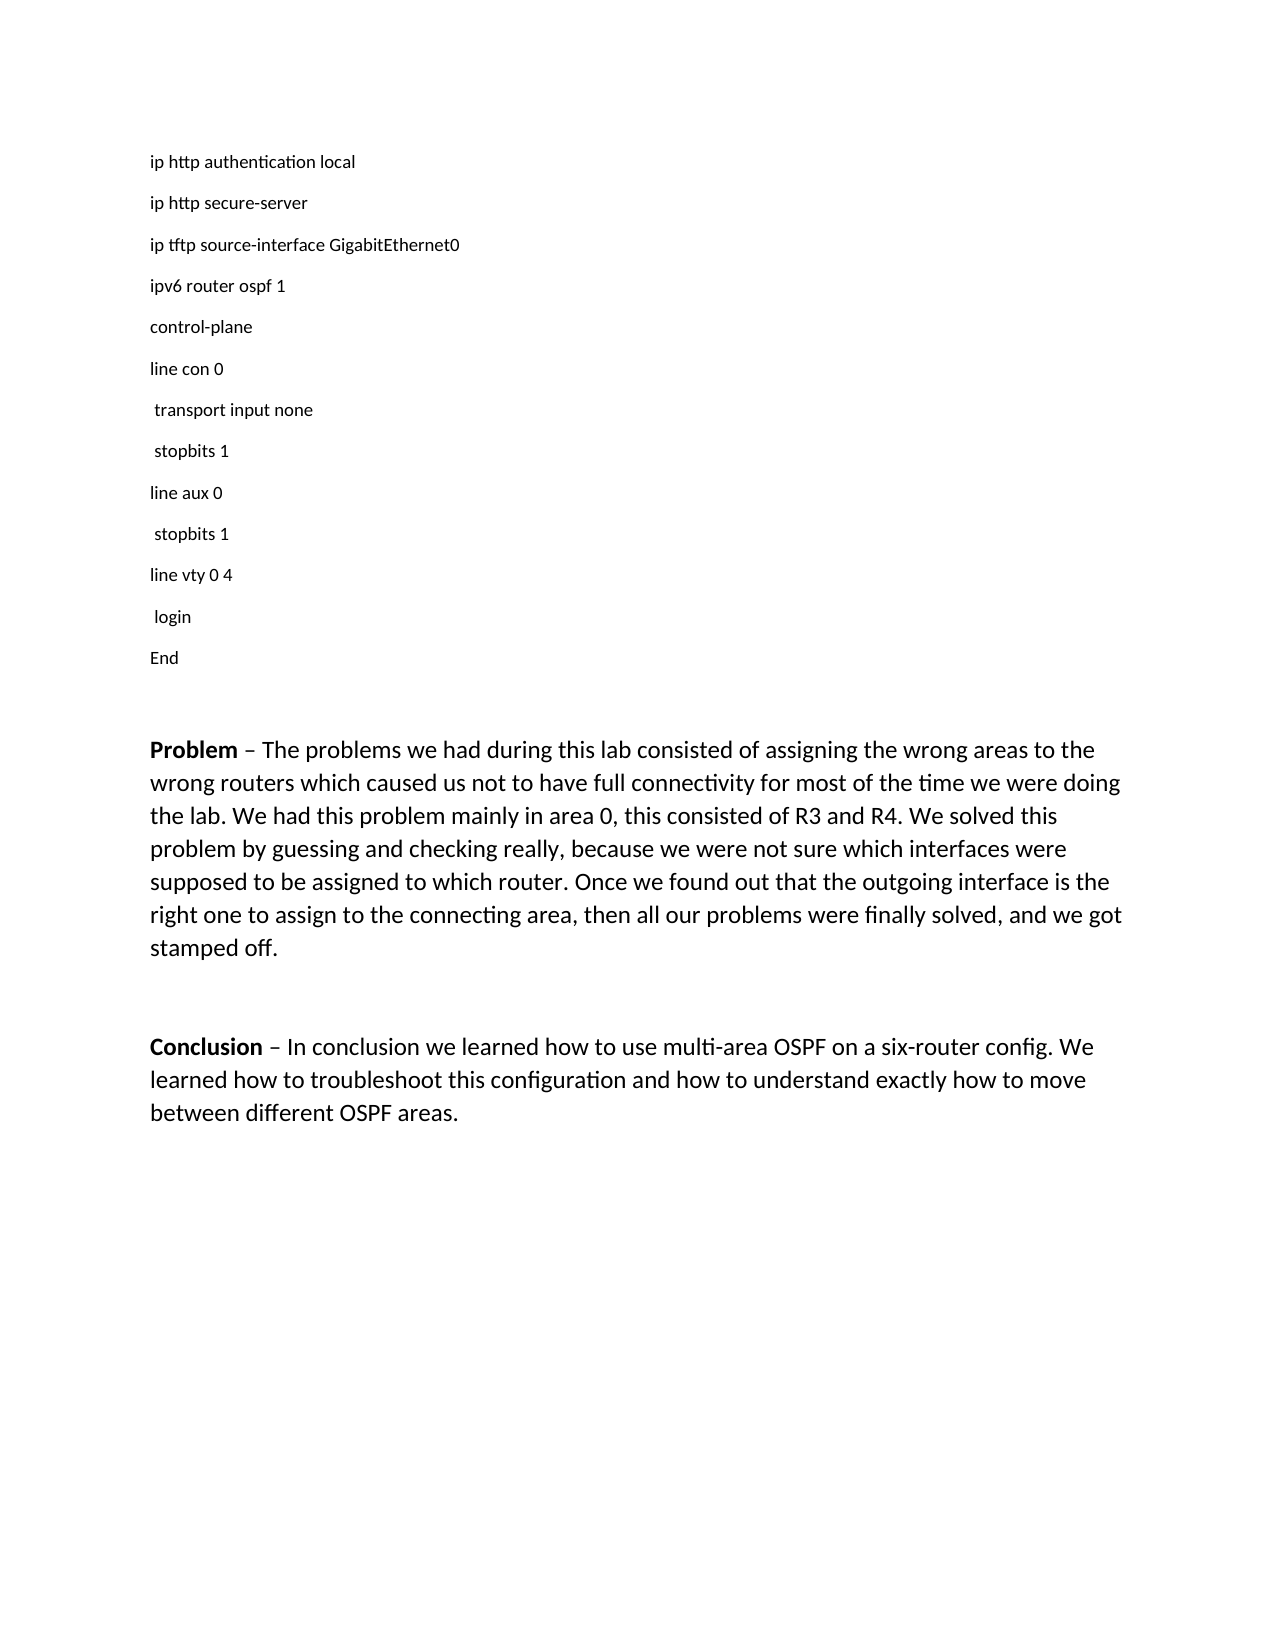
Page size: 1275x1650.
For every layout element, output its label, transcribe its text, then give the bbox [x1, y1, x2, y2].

text ip http authentication local [150, 150, 1125, 173]
text line aux 0 [150, 481, 1125, 504]
text stopbits 1 [150, 522, 1125, 545]
text control-plane [150, 315, 1125, 338]
text Conclusion – In conclusion we learned how to use multi-area OSPF on a six-router config. We learned how to troubleshoot this configuration and how to understand exactly how to move between different OSPF areas. [150, 1031, 1125, 1127]
text Problem – The problems we had during this lab consisted of assigning the wrong areas to the wrong routers which caused us not to have full connectivity for most of the time we were doing the lab. We had this problem mainly in area 0, this consisted of R3 and R4. We solved this problem by guessing and checking really, because we were not sure which interfaces were supposed to be assigned to which router. Once we found out that the outgoing interface is the right one to assign to the connecting area, then all our problems were finally solved, and we got stamped off. [150, 734, 1125, 962]
text ip tftp source-interface GigabitEthernet0 [150, 233, 1125, 256]
text line vty 0 4 [150, 563, 1125, 586]
text ipv6 router ospf 1 [150, 274, 1125, 297]
text transport input none [150, 398, 1125, 421]
text login [150, 605, 1125, 628]
text End [150, 646, 1125, 669]
text ip http secure-server [150, 191, 1125, 214]
text stopbits 1 [150, 439, 1125, 462]
text line con 0 [150, 357, 1125, 380]
